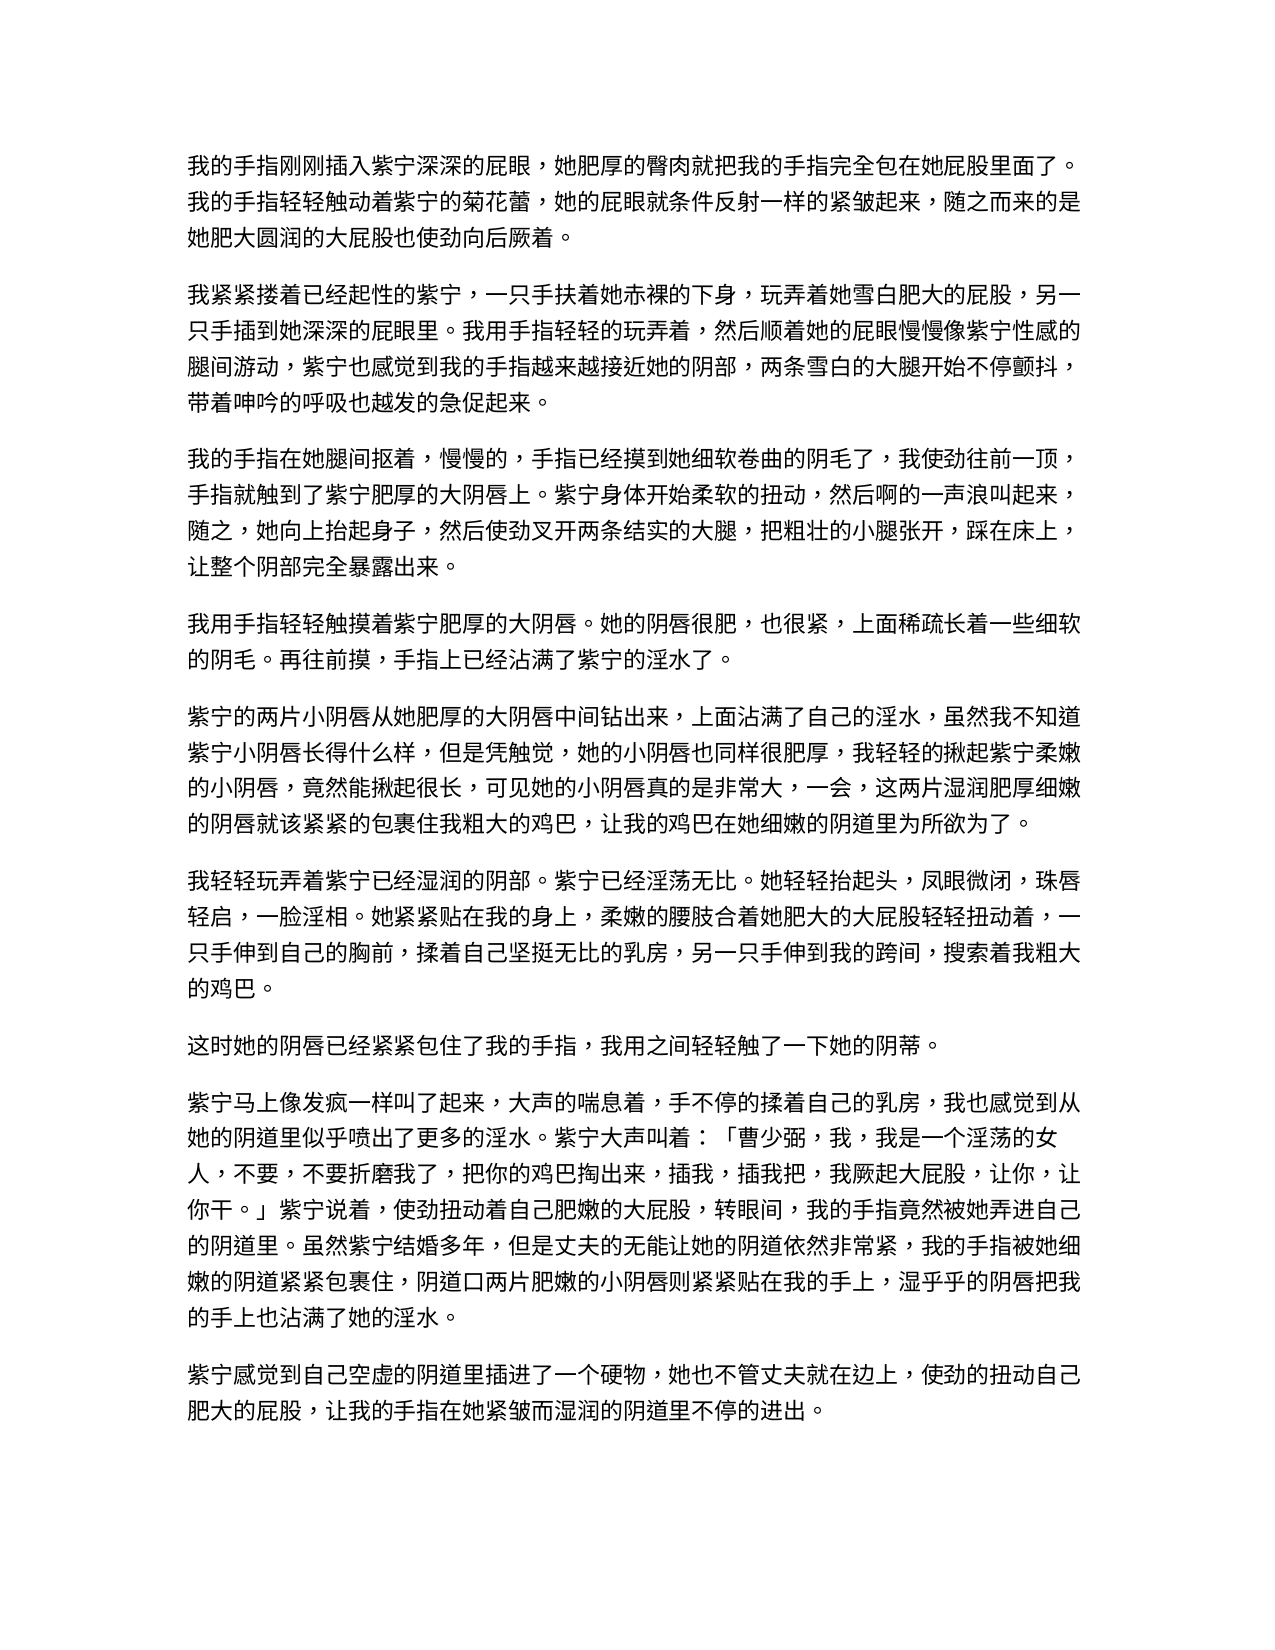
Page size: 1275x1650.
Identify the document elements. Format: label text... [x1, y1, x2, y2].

text 这时她的阴唇已经紧紧包住了我的手指，我用之间轻轻触了一下她的阴蒂。 [187, 1030, 1087, 1061]
text 我的手指在她腿间抠着，慢慢的，手指已经摸到她细软卷曲的阴毛了，我使劲往前一顶，手指就触到了紫宁肥厚的大阴唇上。紫宁身体开始柔软的扭动，然后啊的一声浪叫起来，随之，她向上抬起身子，然后使劲叉开两条结实的大腿，把粗壮的小腿张开，踩在床上，让整个阴部完全暴露出来。 [187, 443, 1087, 582]
text 我轻轻玩弄着紫宁已经湿润的阴部。紫宁已经淫荡无比。她轻轻抬起头，凤眼微闭，珠唇轻启，一脸淫相。她紧紧贴在我的身上，柔嫩的腰肢合着她肥大的大屁股轻轻扭动着，一只手伸到自己的胸前，揉着自己坚挺无比的乳房，另一只手伸到我的跨间，搜索着我粗大的鸡巴。 [187, 865, 1087, 1004]
text 我紧紧搂着已经起性的紫宁，一只手扶着她赤裸的下身，玩弄着她雪白肥大的屁股，另一只手插到她深深的屁眼里。我用手指轻轻的玩弄着，然后顺着她的屁眼慢慢像紫宁性感的腿间游动，紫宁也感觉到我的手指越来越接近她的阴部，两条雪白的大腿开始不停颤抖，带着呻吟的呼吸也越发的急促起来。 [187, 279, 1087, 418]
text 我用手指轻轻触摸着紫宁肥厚的大阴唇。她的阴唇很肥，也很紧，上面稀疏长着一些细软的阴毛。再往前摸，手指上已经沾满了紫宁的淫水了。 [187, 608, 1087, 675]
text 我的手指刚刚插入紫宁深深的屁眼，她肥厚的臀肉就把我的手指完全包在她屁股里面了。我的手指轻轻触动着紫宁的菊花蕾，她的屁眼就条件反射一样的紧皱起来，随之而来的是她肥大圆润的大屁股也使劲向后厥着。 [187, 150, 1087, 253]
text 紫宁马上像发疯一样叫了起来，大声的喘息着，手不停的揉着自己的乳房，我也感觉到从她的阴道里似乎喷出了更多的淫水。紫宁大声叫着：「曹少弼，我，我是一个淫荡的女人，不要，不要折磨我了，把你的鸡巴掏出来，插我，插我把，我厥起大屁股，让你，让你干。」紫宁说着，使劲扭动着自己肥嫩的大屁股，转眼间，我的手指竟然被她弄进自己的阴道里。虽然紫宁结婚多年，但是丈夫的无能让她的阴道依然非常紧，我的手指被她细嫩的阴道紧紧包裹住，阴道口两片肥嫩的小阴唇则紧紧贴在我的手上，湿乎乎的阴唇把我的手上也沾满了她的淫水。 [187, 1086, 1087, 1333]
text 紫宁的两片小阴唇从她肥厚的大阴唇中间钻出来，上面沾满了自己的淫水，虽然我不知道紫宁小阴唇长得什么样，但是凭触觉，她的小阴唇也同样很肥厚，我轻轻的揪起紫宁柔嫩的小阴唇，竟然能揪起很长，可见她的小阴唇真的是非常大，一会，这两片湿润肥厚细嫩的阴唇就该紧紧的包裹住我粗大的鸡巴，让我的鸡巴在她细嫩的阴道里为所欲为了。 [187, 701, 1087, 839]
text 紫宁感觉到自己空虚的阴道里插进了一个硬物，她也不管丈夫就在边上，使劲的扭动自己肥大的屁股，让我的手指在她紧皱而湿润的阴道里不停的进出。 [187, 1359, 1087, 1426]
